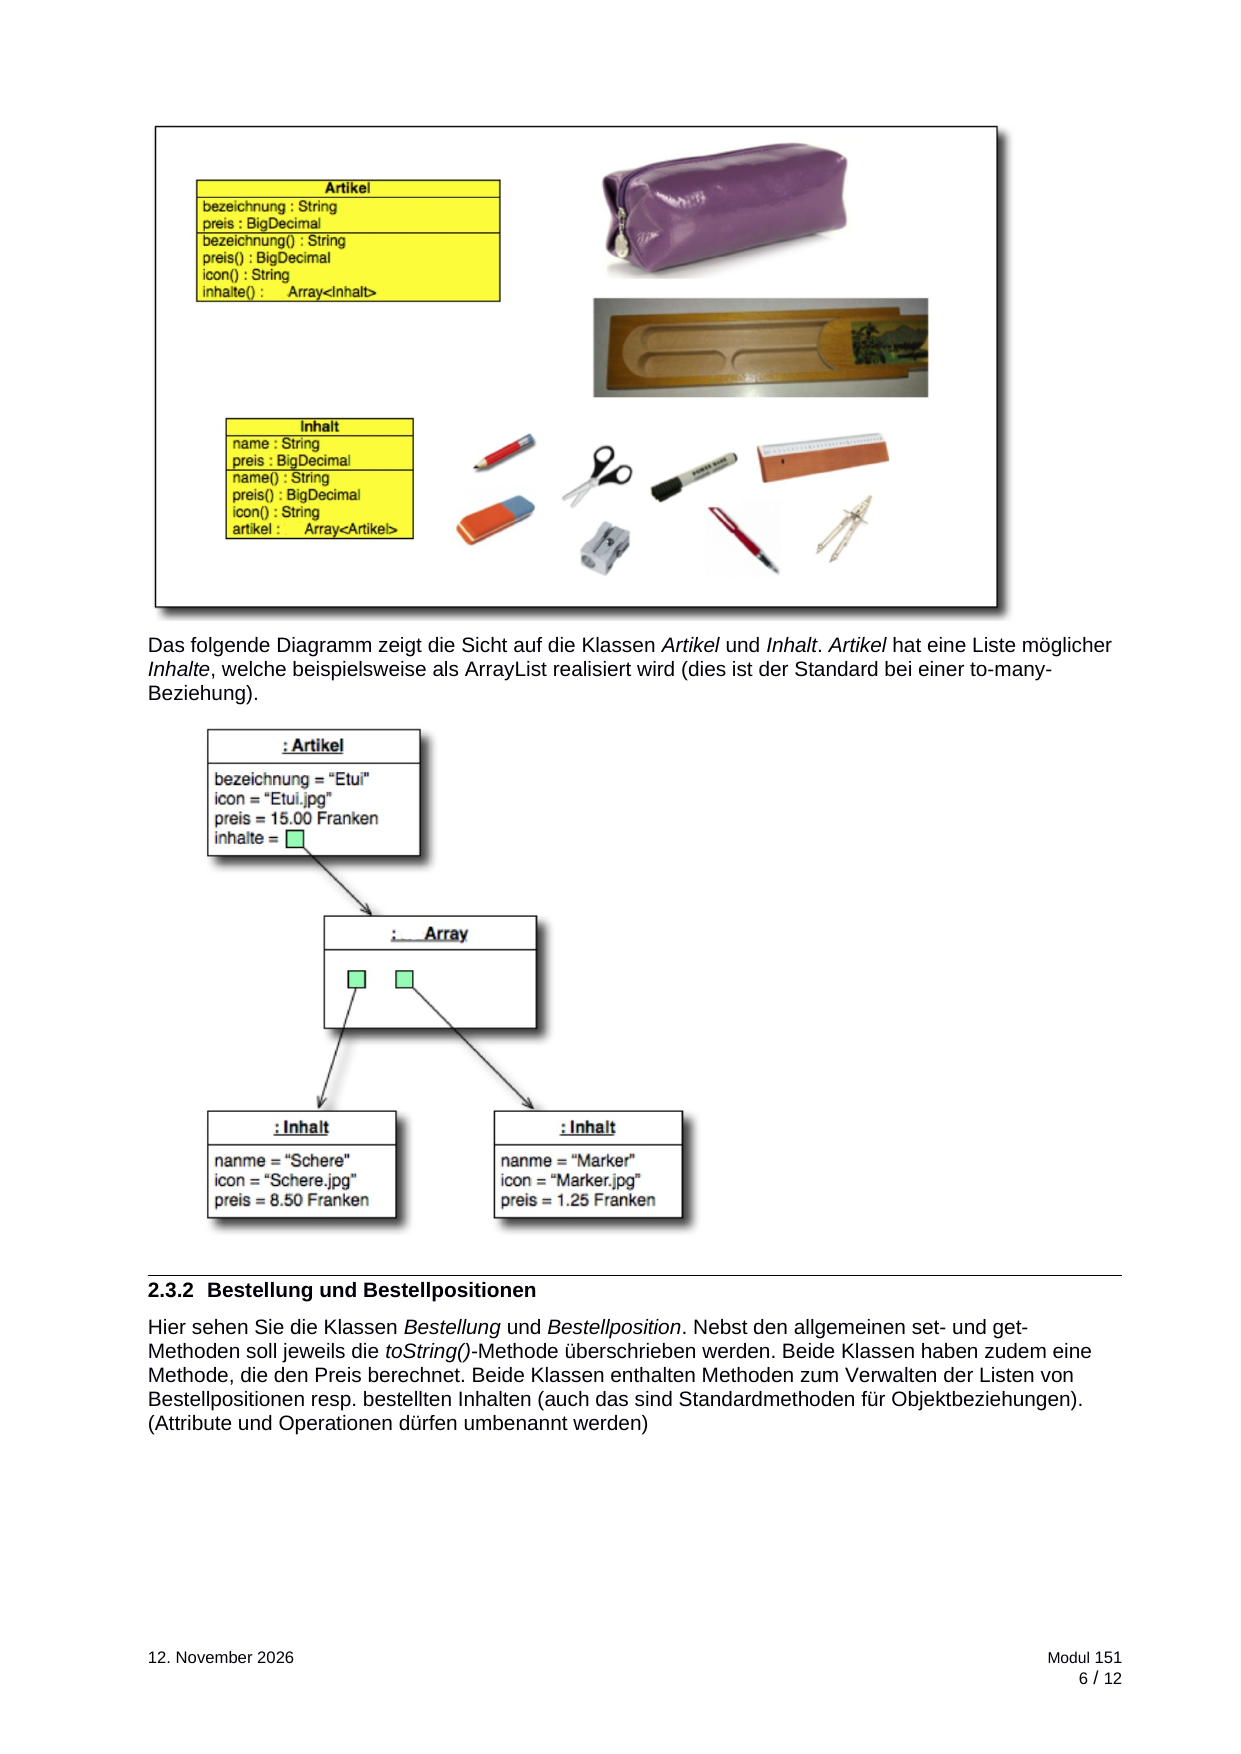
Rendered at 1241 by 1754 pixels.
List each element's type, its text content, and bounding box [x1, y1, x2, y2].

text Hier sehen Sie die Klassen Bestellung und Bestellposition. Nebst den allgemeinen set- und get- Methoden soll jeweils die toString()-Methode überschrieben werden. Beide Klassen haben zudem eine Methode, die den Preis berechnet. Beide Klassen enthalten Methoden zum Verwalten der Listen von Bestellpositionen resp. bestellten Inhalten (auch das sind Standardmethoden für Objektbeziehungen). (Attribute und Operationen dürfen umbenannt werden) [148, 1314, 1122, 1434]
picture [147, 118, 1015, 621]
subtitle Bestellung und Bestellpositionen [148, 1276, 1122, 1302]
text Das folgende Diagramm zeigt die Sicht auf die Klassen Artikel und Inhalt. Artikel hat eine Liste möglicher Inhalte, welche beispielsweise als ArrayList realisiert wird (dies ist der Standard bei einer to-many-Beziehung). [148, 633, 1122, 705]
picture [147, 717, 715, 1238]
